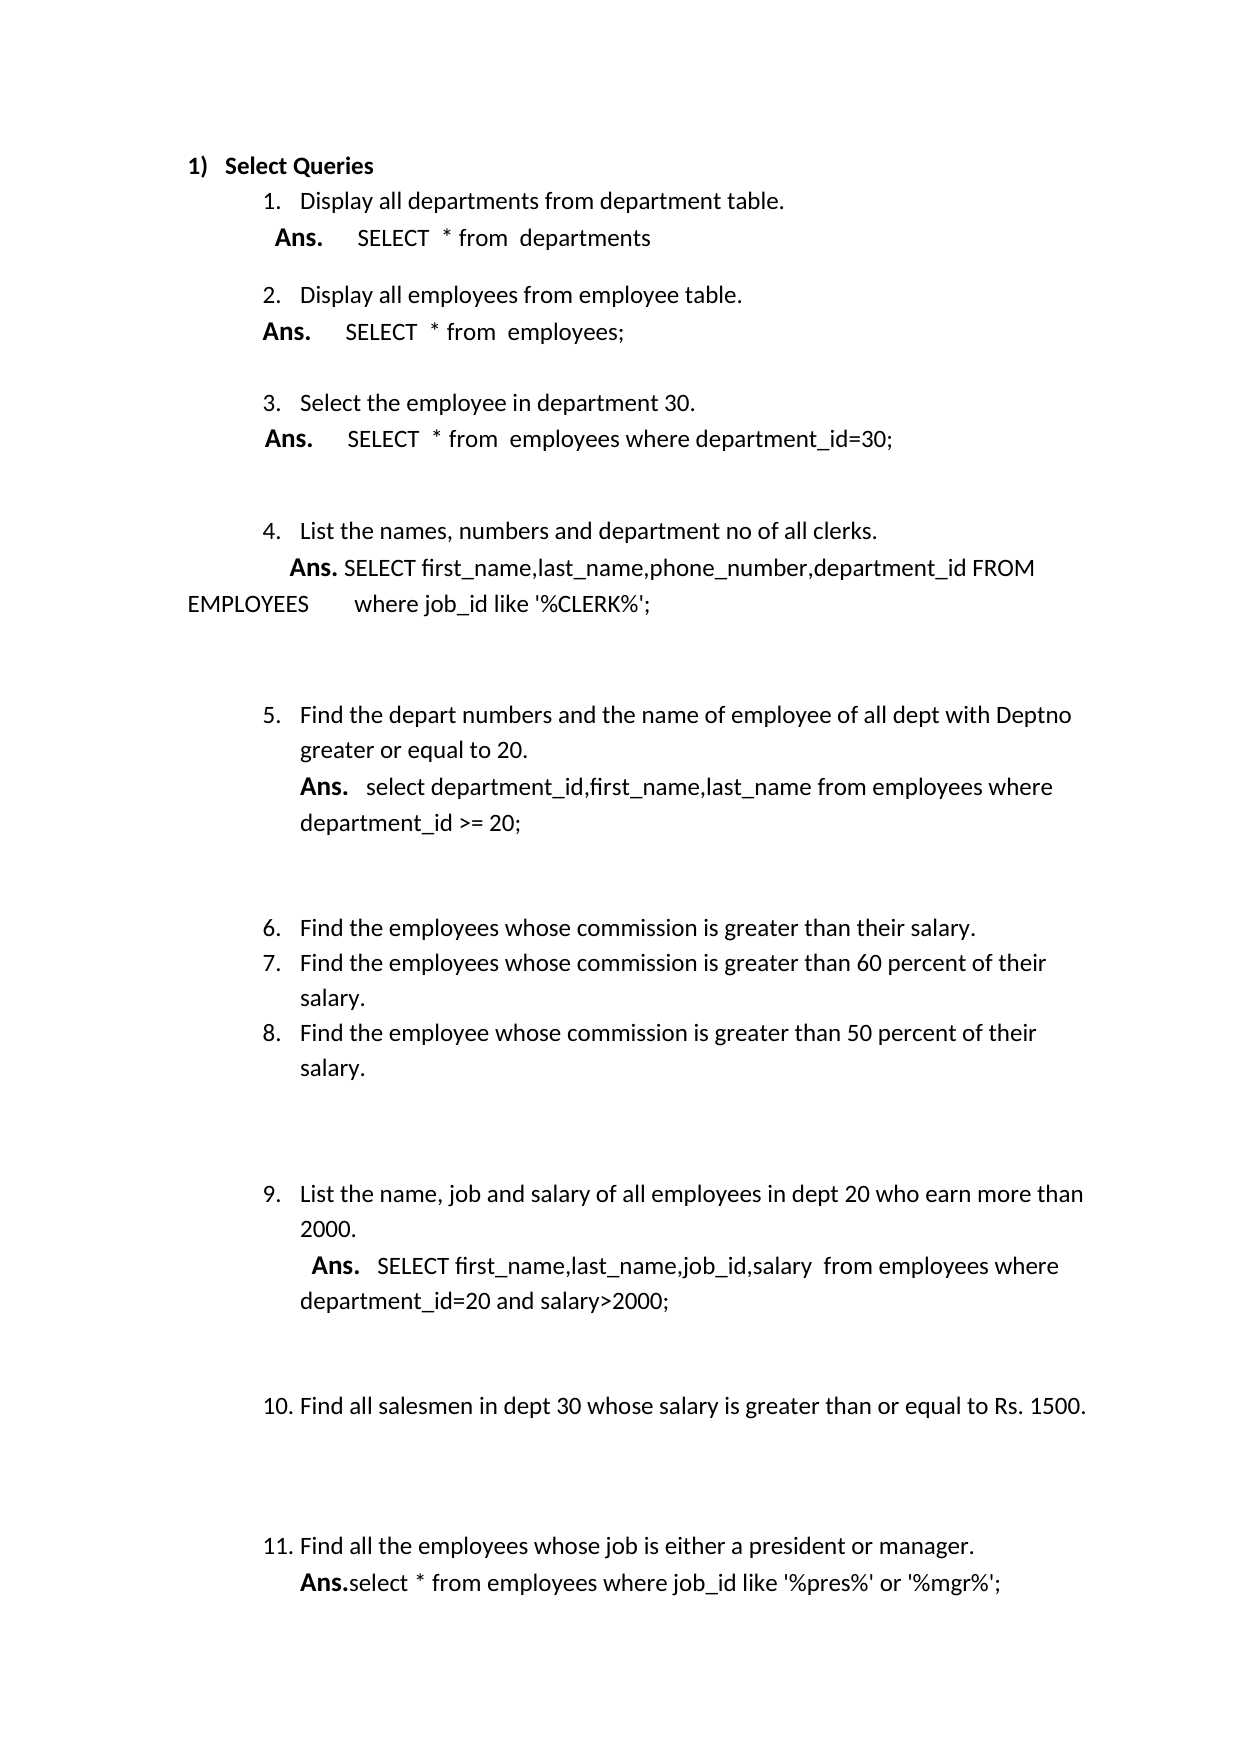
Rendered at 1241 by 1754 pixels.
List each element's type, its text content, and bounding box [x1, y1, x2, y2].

list List the names, numbers and department no of all clerks. [262, 515, 1090, 546]
list Find the employees whose commission is greater than their salary. [262, 912, 1090, 943]
list Display all departments from department table. [262, 185, 1090, 216]
list Display all employees from employee table. [262, 279, 1090, 309]
list Find the employee whose commission is greater than 50 percent of their salary. [262, 1017, 1090, 1083]
list Find the employees whose commission is greater than 60 percent of their salary. [262, 947, 1090, 1013]
list Select Queries [187, 150, 1090, 181]
list Find the depart numbers and the name of employee of all dept with Deptno greater or equal to 20. [262, 699, 1090, 765]
list Find all the employees whose job is either a president or manager. [262, 1530, 1090, 1561]
list Find all salesmen in dept 30 whose salary is greater than or equal to Rs. 1500. [262, 1390, 1090, 1421]
text Ans. SELECT * from departments [150, 220, 1090, 253]
list Select the employee in department 30. [262, 387, 1090, 417]
list List the name, job and salary of all employees in dept 20 who earn more than 2000. [262, 1178, 1090, 1243]
list Ans. SELECT * from employees where department_id=30; [225, 422, 1090, 455]
text Ans. SELECT first_name,last_name,job_id,salary from employees where department_id=20 and salary>2000; [300, 1248, 1090, 1316]
text Ans. select department_id,first_name,last_name from employees where department_id >= 20; [300, 769, 1090, 838]
text Ans. SELECT first_name,last_name,phone_number,department_id FROM EMPLOYEES where job_id like '%CLERK%'; [187, 550, 1090, 618]
text Ans.select * from employees where job_id like '%pres%' or '%mgr%'; [300, 1565, 1090, 1598]
text Ans. SELECT * from employees; [262, 314, 1090, 347]
